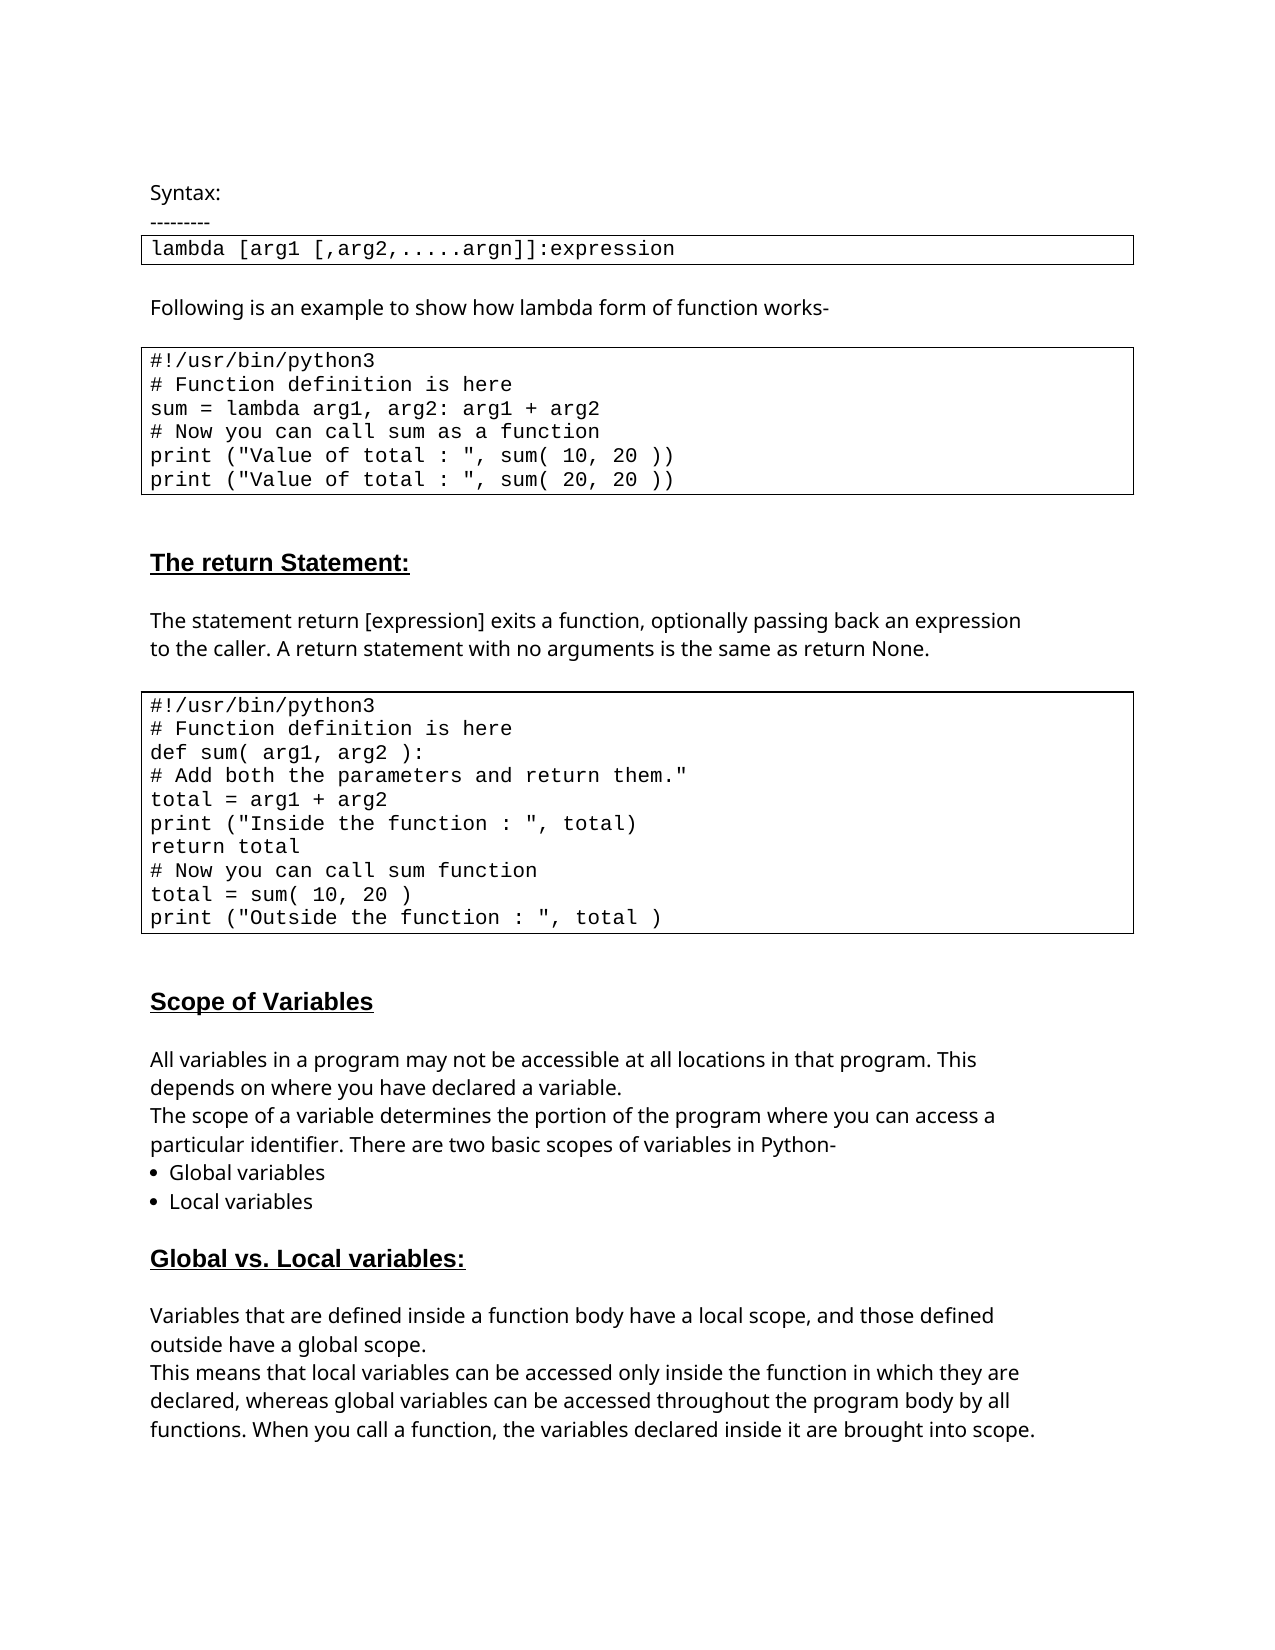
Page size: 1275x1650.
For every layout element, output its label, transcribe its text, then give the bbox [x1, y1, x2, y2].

text Syntax: [150, 178, 1125, 207]
text The return Statement: [150, 548, 1125, 577]
text All variables in a program may not be accessible at all locations in that program. This [150, 1045, 1125, 1073]
text # Function definition is here [150, 374, 1125, 398]
text total = arg1 + arg2 [150, 789, 1125, 813]
text to the caller. A return statement with no arguments is the same as return None. [150, 634, 1125, 663]
text lambda [arg1 [,arg2,.....argn]]:expression [142, 236, 1133, 264]
text print ("Value of total : ", sum( 20, 20 )) [142, 465, 1133, 494]
text return total [150, 836, 1125, 860]
text #!/usr/bin/python3 [142, 348, 1133, 374]
text --------- [150, 207, 1125, 235]
text Global vs. Local variables: [150, 1244, 1125, 1272]
text sum = lambda arg1, arg2: arg1 + arg2 [150, 398, 1125, 421]
text # Add both the parameters and return them." [150, 766, 1125, 789]
text particular identifier. There are two basic scopes of variables in Python- [150, 1130, 1125, 1158]
text This means that local variables can be accessed only inside the function in which they are [150, 1358, 1125, 1387]
text total = sum( 10, 20 ) [150, 884, 1125, 904]
text functions. When you call a function, the variables declared inside it are brought into scope. [150, 1415, 1125, 1443]
text Scope of Variables [150, 987, 1125, 1016]
text The statement return [expression] exits a function, optionally passing back an expression [150, 606, 1125, 634]
text def sum( arg1, arg2 ): [150, 742, 1125, 766]
text declared, whereas global variables can be accessed throughout the program body by all [150, 1387, 1125, 1415]
text print ("Outside the function : ", total ) [142, 904, 1133, 933]
text Following is an example to show how lambda form of function works- [150, 293, 1125, 322]
text outside have a global scope. [150, 1330, 1125, 1358]
text # Now you can call sum function [150, 860, 1125, 884]
text Local variables [150, 1187, 1125, 1215]
text Variables that are defined inside a function body have a local scope, and those defined [150, 1301, 1125, 1330]
text Global variables [150, 1158, 1125, 1187]
text depends on where you have declared a variable. [150, 1073, 1125, 1102]
text # Now you can call sum as a function [150, 421, 1125, 445]
text print ("Inside the function : ", total) [150, 813, 1125, 836]
text # Function definition is here [150, 718, 1125, 742]
text The scope of a variable determines the portion of the program where you can access a [150, 1102, 1125, 1130]
text print ("Value of total : ", sum( 10, 20 )) [150, 445, 1125, 465]
text #!/usr/bin/python3 [142, 693, 1133, 718]
